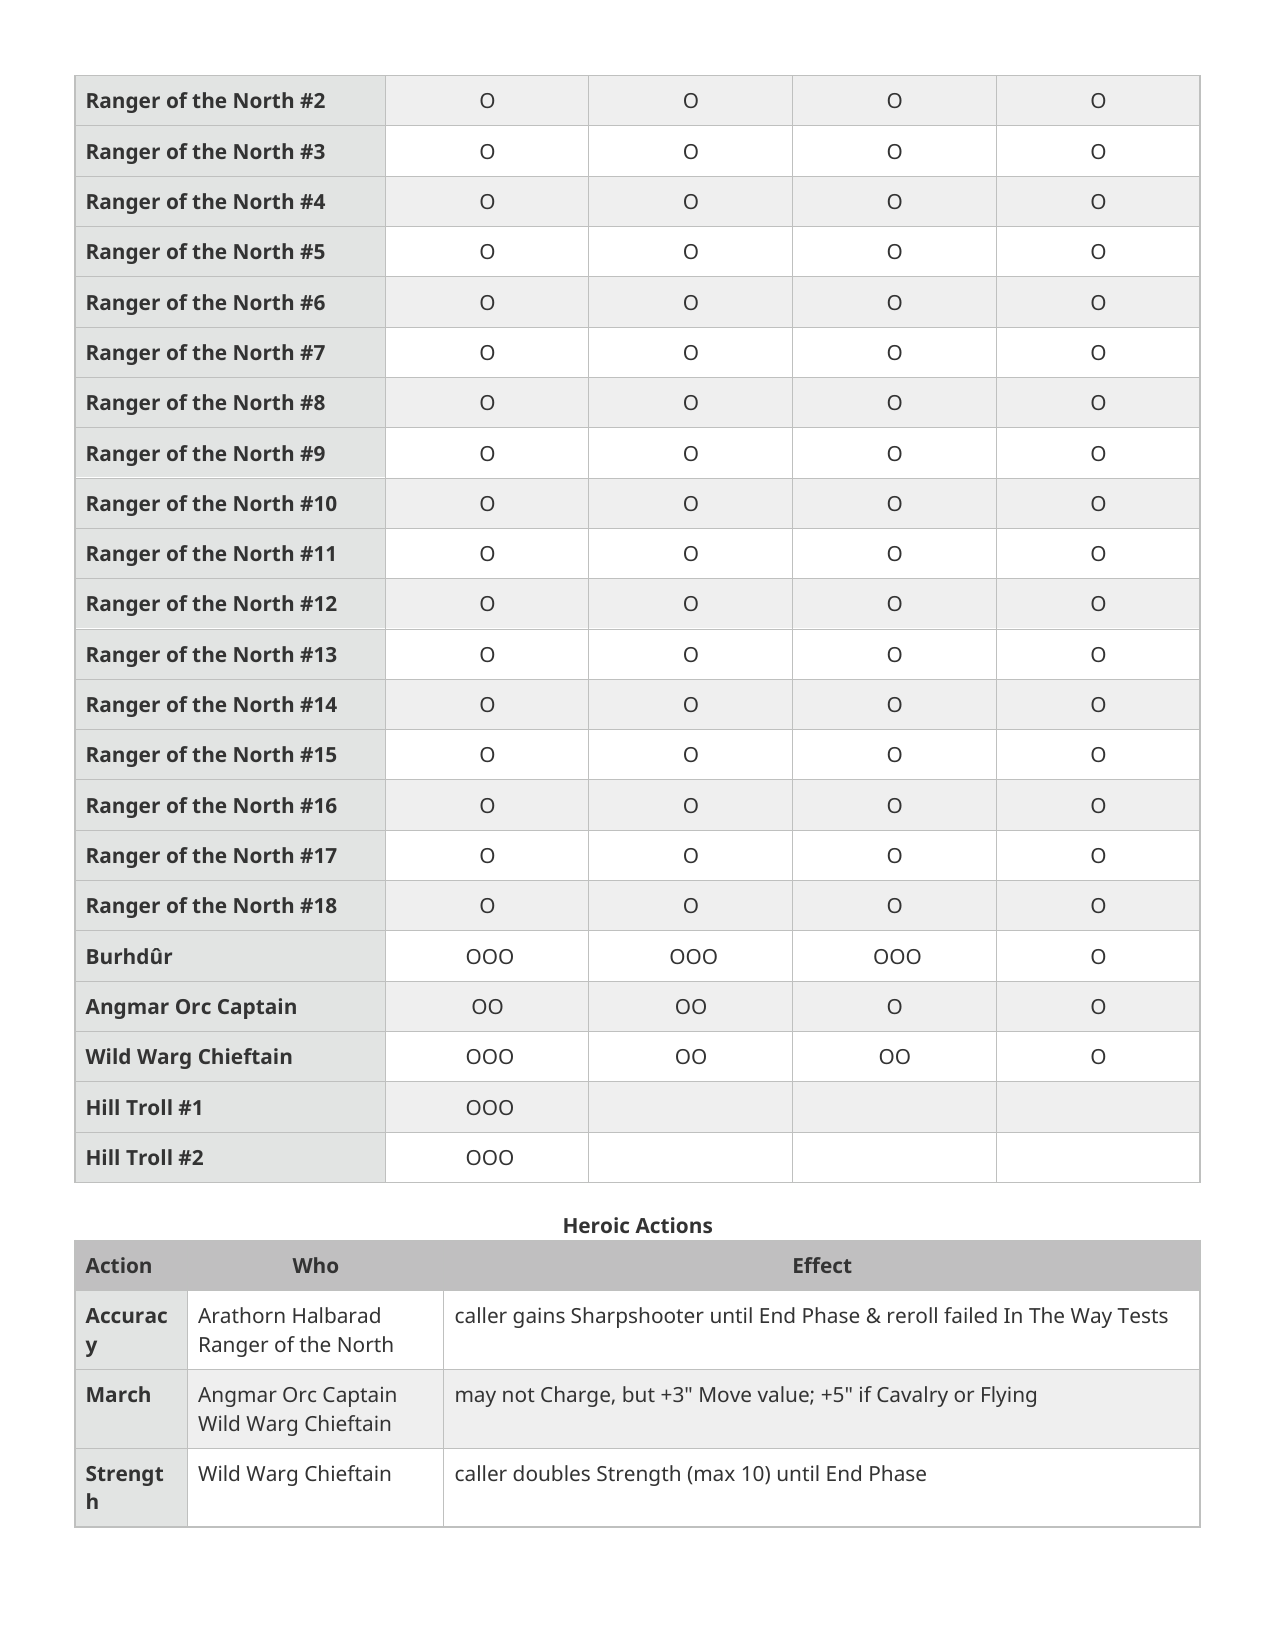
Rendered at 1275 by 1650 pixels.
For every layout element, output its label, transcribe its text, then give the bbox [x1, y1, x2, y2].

table_cell OO [589, 982, 792, 1031]
table_cell O [997, 931, 1199, 981]
table_cell [997, 1133, 1199, 1182]
table_cell O [793, 227, 996, 276]
table_cell Ranger of the North #17 [76, 831, 385, 880]
table_cell O [997, 177, 1199, 226]
table_cell O [589, 277, 792, 327]
table_cell O [793, 76, 996, 125]
table_cell O [793, 982, 996, 1031]
table_cell O [997, 680, 1199, 729]
table_cell O [997, 881, 1199, 930]
table_cell O [589, 730, 792, 779]
table_cell O [793, 479, 996, 528]
table_cell O [386, 780, 588, 830]
table_cell Strength [76, 1449, 187, 1526]
table_cell O [997, 982, 1199, 1031]
table_cell Burhdûr [76, 931, 385, 981]
table_cell O [997, 831, 1199, 880]
table_cell O [997, 76, 1199, 125]
table_cell Accuracy [76, 1291, 187, 1369]
table_cell O [589, 428, 792, 477]
table_cell O [589, 630, 792, 679]
table_cell O [997, 328, 1199, 377]
table_cell O [589, 780, 792, 830]
table_cell Wild Warg Chieftain [76, 1032, 385, 1081]
table_cell Ranger of the North #14 [76, 680, 385, 729]
table_cell O [793, 378, 996, 427]
table_cell Ranger of the North #9 [76, 428, 385, 477]
table_cell O [589, 328, 792, 377]
table_header Effect [444, 1241, 1199, 1290]
table_cell O [386, 428, 588, 477]
table_cell Angmar Orc Captain [76, 982, 385, 1031]
table_cell O [589, 881, 792, 930]
table_cell Ranger of the North #7 [76, 328, 385, 377]
table_cell O [997, 479, 1199, 528]
table_cell O [997, 227, 1199, 276]
table_cell O [793, 428, 996, 477]
table_cell [589, 1133, 792, 1182]
table_cell O [386, 479, 588, 528]
table_cell O [997, 428, 1199, 477]
table_cell Ranger of the North #15 [76, 730, 385, 779]
table_cell O [589, 529, 792, 578]
subtitle Heroic Actions [75, 1211, 1200, 1240]
table_cell O [793, 328, 996, 377]
table_cell Ranger of the North #18 [76, 881, 385, 930]
table_cell Ranger of the North #2 [76, 76, 385, 125]
table_cell OOO [386, 1133, 588, 1182]
table_cell O [589, 579, 792, 628]
table_cell O [386, 126, 588, 176]
table_cell O [589, 479, 792, 528]
table_cell Ranger of the North #13 [76, 630, 385, 679]
table_cell O [386, 680, 588, 729]
table_cell March [76, 1370, 187, 1448]
table_cell O [793, 579, 996, 628]
table_cell O [793, 831, 996, 880]
table_cell O [386, 529, 588, 578]
table_cell O [386, 579, 588, 628]
table_cell O [386, 378, 588, 427]
table_cell Angmar Orc Captain Wild Warg Chieftain [188, 1370, 443, 1448]
table_cell Ranger of the North #16 [76, 780, 385, 830]
table_cell [997, 1082, 1199, 1132]
table_cell O [386, 227, 588, 276]
table_cell Arathorn Halbarad Ranger of the North [188, 1291, 443, 1369]
table_cell Hill Troll #1 [76, 1082, 385, 1132]
table_cell O [589, 227, 792, 276]
table_header Who [188, 1241, 443, 1290]
table_cell OO [386, 982, 588, 1031]
table_cell O [793, 177, 996, 226]
table_cell O [793, 277, 996, 327]
table_cell OOO [793, 931, 996, 981]
table_cell Ranger of the North #8 [76, 378, 385, 427]
table_cell OO [793, 1032, 996, 1081]
table_cell O [997, 277, 1199, 327]
table_cell O [793, 680, 996, 729]
table_cell O [793, 780, 996, 830]
table_cell O [997, 126, 1199, 176]
table_cell O [589, 680, 792, 729]
table_cell OOO [589, 931, 792, 981]
table_cell Ranger of the North #3 [76, 126, 385, 176]
table_cell O [997, 378, 1199, 427]
table_cell Ranger of the North #6 [76, 277, 385, 327]
table_cell caller gains Sharpshooter until End Phase & reroll failed In The Way Tests [444, 1291, 1199, 1369]
table_cell O [793, 630, 996, 679]
table_cell O [589, 126, 792, 176]
table_cell [793, 1082, 996, 1132]
table_cell [589, 1082, 792, 1132]
table_cell O [997, 529, 1199, 578]
table_cell O [386, 730, 588, 779]
table_cell O [589, 378, 792, 427]
table_cell OOO [386, 1032, 588, 1081]
table_cell O [386, 277, 588, 327]
table_cell O [997, 780, 1199, 830]
table_header Action [76, 1241, 187, 1290]
table_cell [793, 1133, 996, 1182]
table_cell Wild Warg Chieftain [188, 1449, 443, 1526]
table_cell OO [589, 1032, 792, 1081]
table_cell OOO [386, 931, 588, 981]
table_cell O [386, 630, 588, 679]
table_cell O [997, 630, 1199, 679]
table_cell Ranger of the North #5 [76, 227, 385, 276]
table_cell O [589, 177, 792, 226]
table_cell O [386, 177, 588, 226]
table_cell Ranger of the North #10 [76, 479, 385, 528]
table_cell O [997, 579, 1199, 628]
table_cell O [793, 730, 996, 779]
table_cell Ranger of the North #11 [76, 529, 385, 578]
table_cell O [793, 529, 996, 578]
table_cell O [997, 1032, 1199, 1081]
table_cell O [386, 76, 588, 125]
table_cell O [997, 730, 1199, 779]
table_cell O [386, 328, 588, 377]
table_cell caller doubles Strength (max 10) until End Phase [444, 1449, 1199, 1526]
table_cell Ranger of the North #12 [76, 579, 385, 628]
table_cell OOO [386, 1082, 588, 1132]
table_cell Ranger of the North #4 [76, 177, 385, 226]
table_cell O [793, 881, 996, 930]
table_cell may not Charge, but +3" Move value; +5" if Cavalry or Flying [444, 1370, 1199, 1448]
table_cell O [589, 76, 792, 125]
table_cell O [386, 881, 588, 930]
table_cell Hill Troll #2 [76, 1133, 385, 1182]
table_cell O [793, 126, 996, 176]
table_cell O [386, 831, 588, 880]
table_cell O [589, 831, 792, 880]
